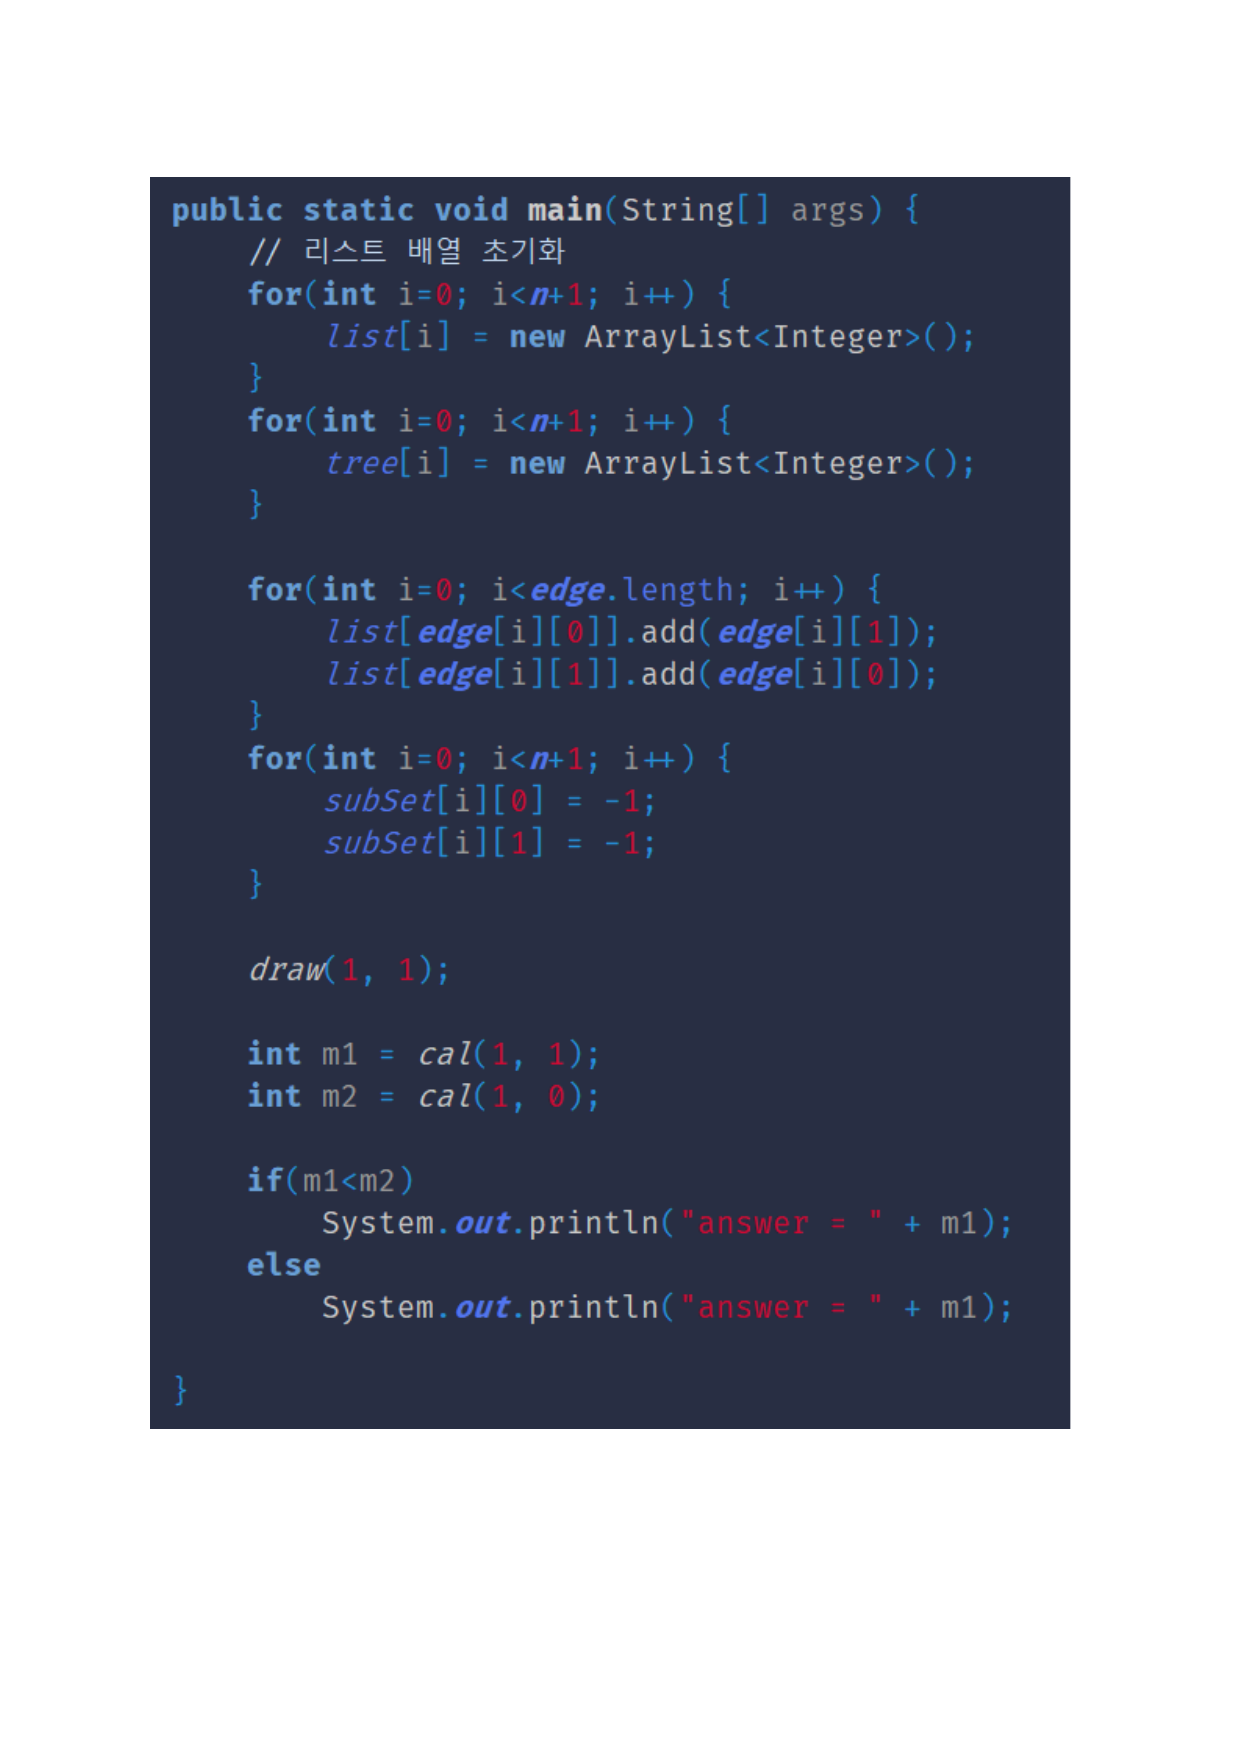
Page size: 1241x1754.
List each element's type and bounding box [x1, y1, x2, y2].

picture [150, 177, 1071, 1429]
